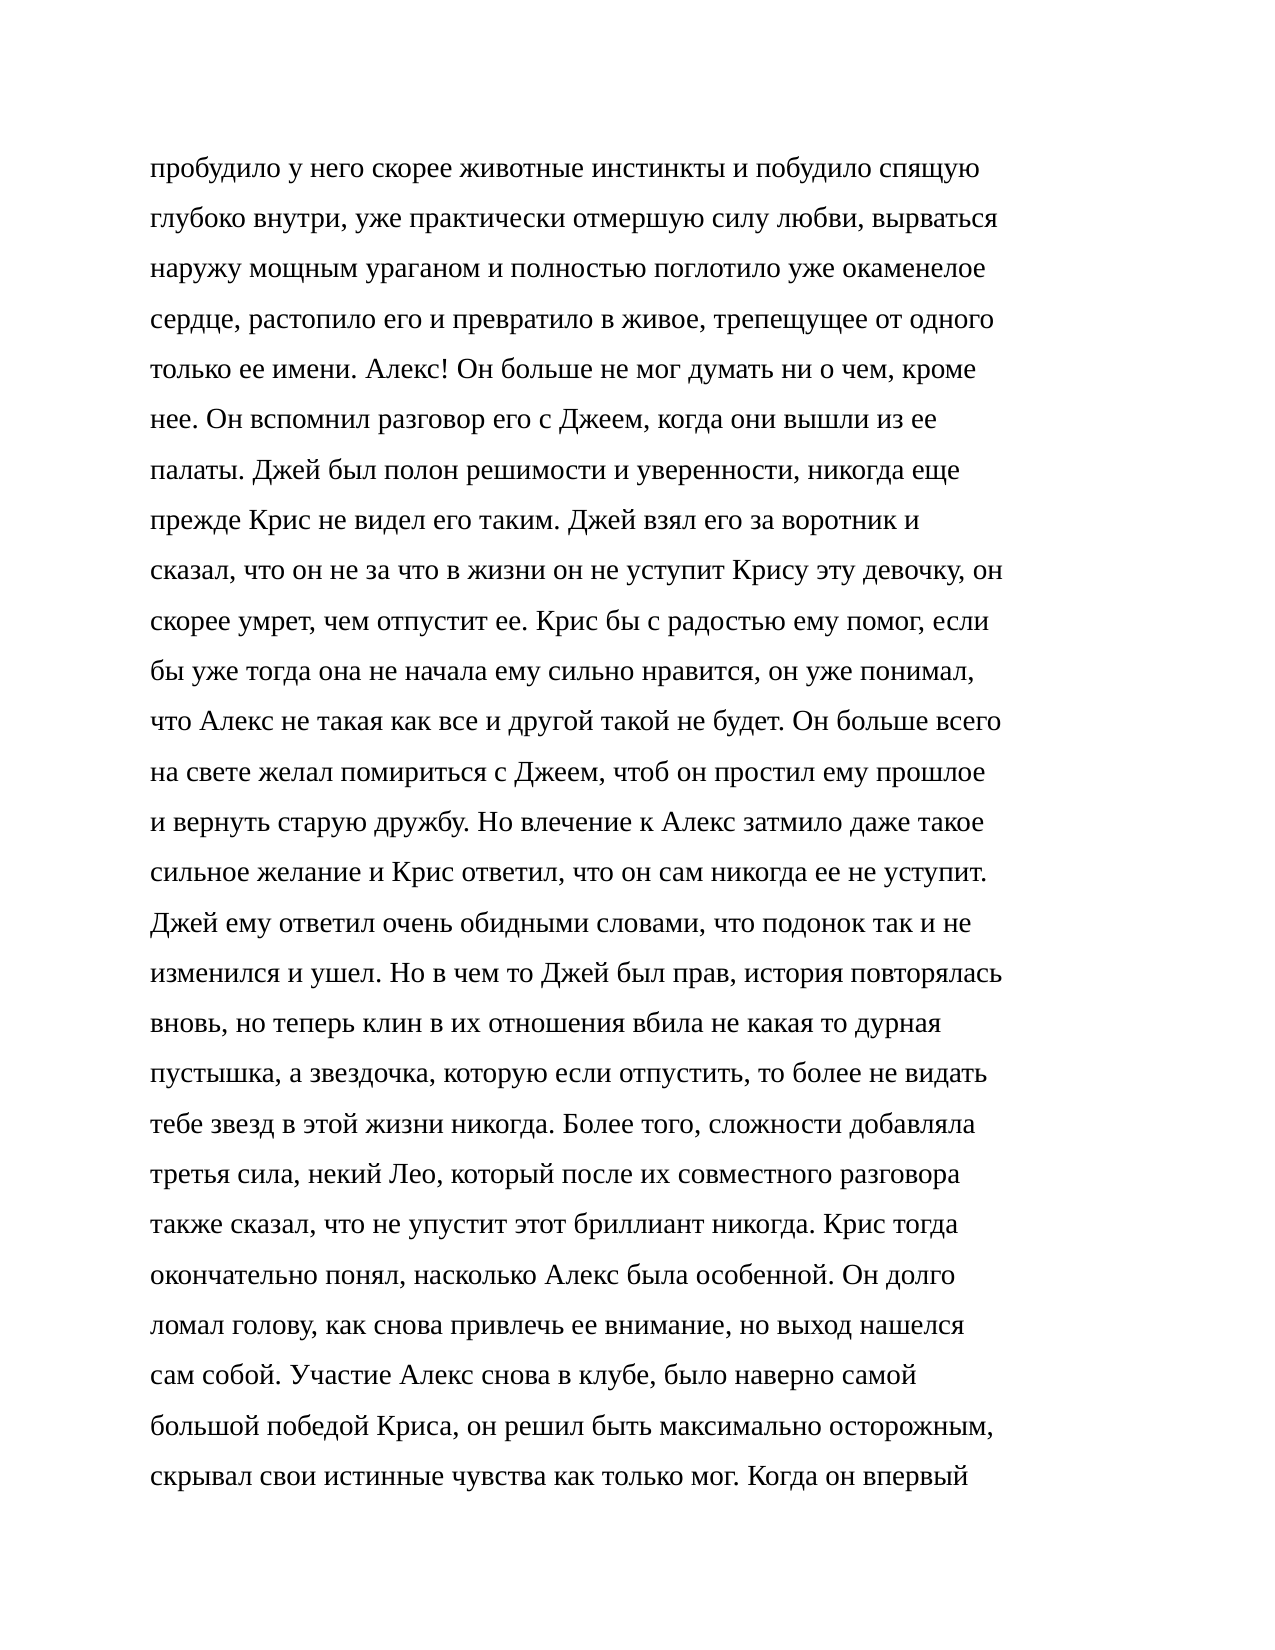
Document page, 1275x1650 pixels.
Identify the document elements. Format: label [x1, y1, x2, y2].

text [150, 150, 1005, 1492]
